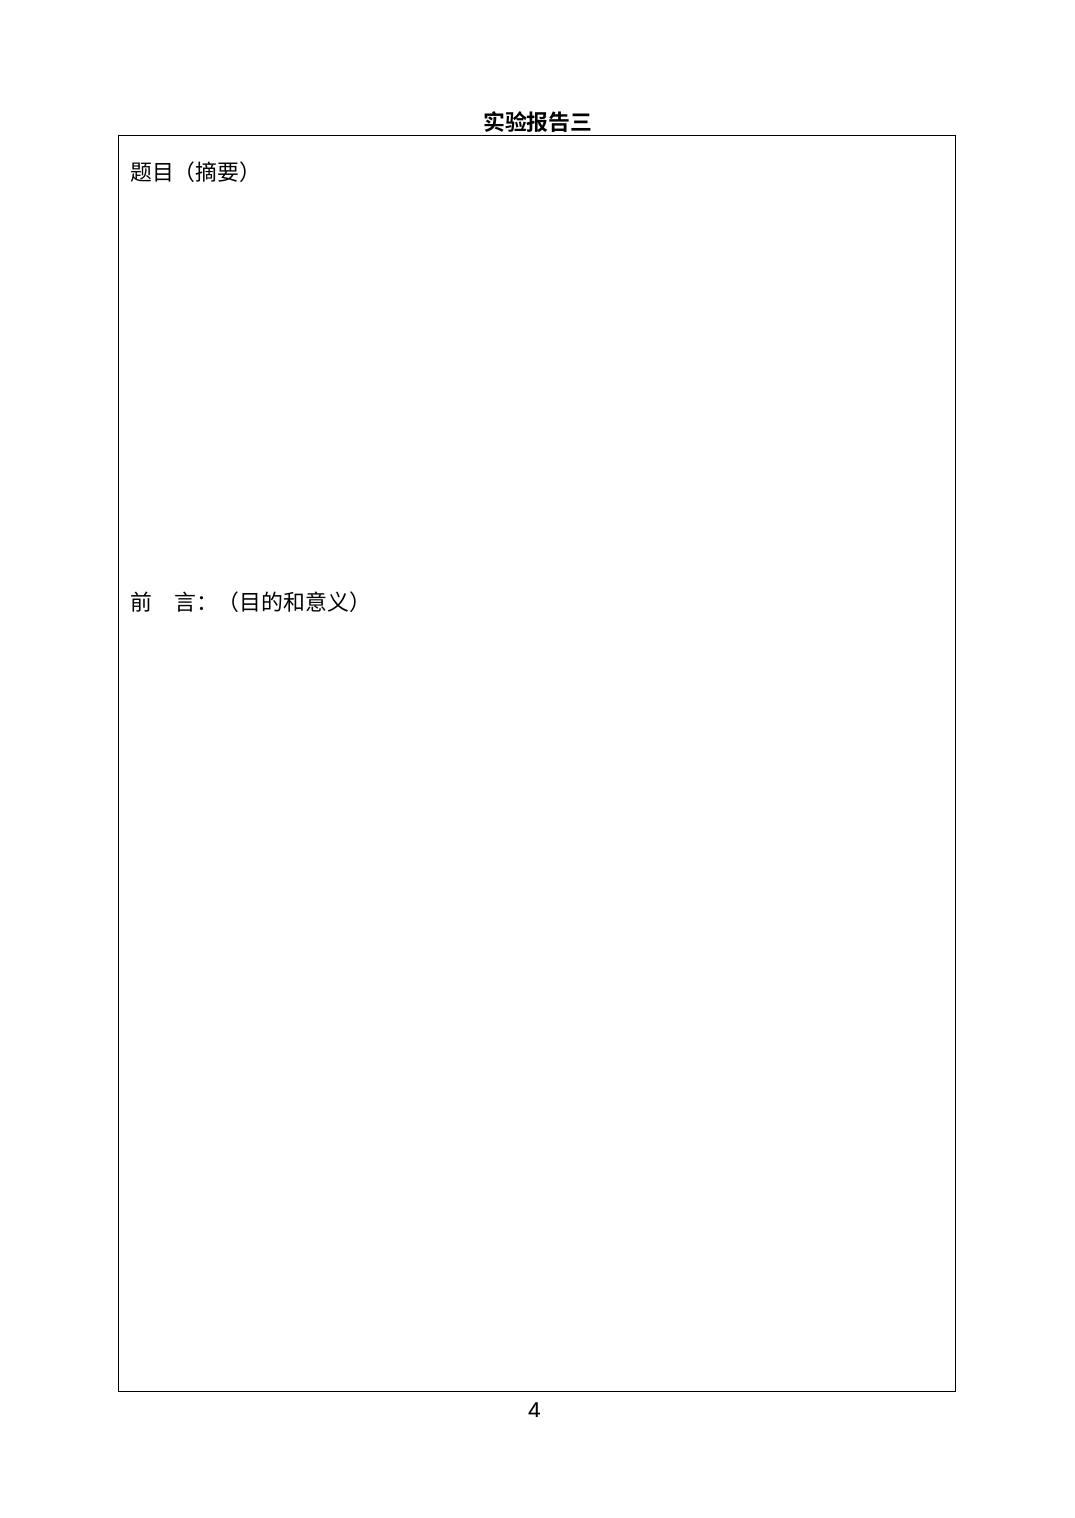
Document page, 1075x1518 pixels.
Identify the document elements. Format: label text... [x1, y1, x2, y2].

subtitle 实验报告三 [119, 105, 956, 137]
text 前 言：（目的和意义） [130, 585, 968, 617]
text 题目（摘要） [130, 154, 968, 186]
